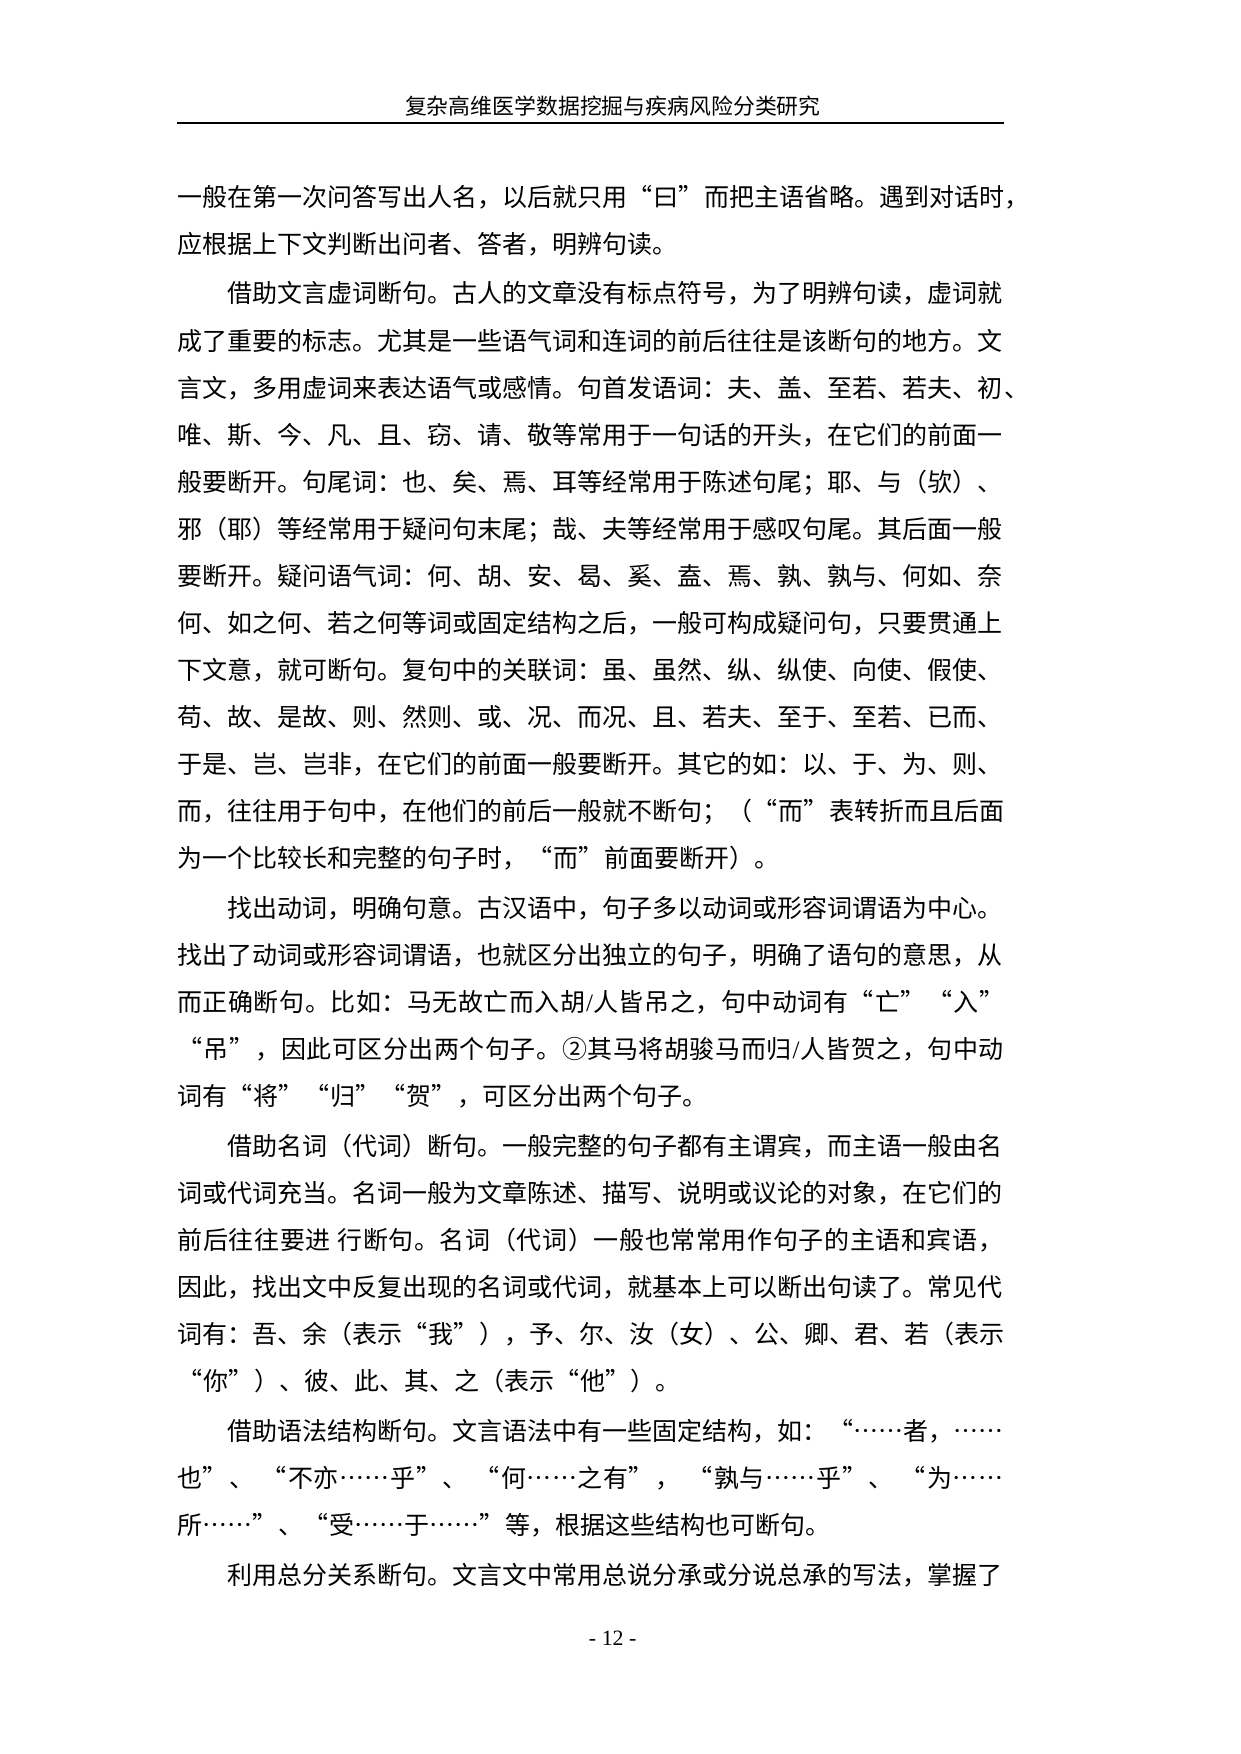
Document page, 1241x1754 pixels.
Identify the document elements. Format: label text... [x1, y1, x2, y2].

text 借助语法结构断句。文言语法中有一些固定结构，如：“……者，……也”、 “不亦……乎”、 “何……之有”， “孰与……乎”、 “为……所……”、“受……于……”等，根据这些结构也可断句。 [177, 1411, 1004, 1542]
text 借助文言虚词断句。古人的文章没有标点符号，为了明辨句读，虚词就成了重要的标志。尤其是一些语气词和连词的前后往往是该断句的地方。文言文，多用虚词来表达语气或感情。句首发语词：夫、盖、至若、若夫、初、唯、斯、今、凡、且、窃、请、敬等常用于一句话的开头，在它们的前面一般要断开。句尾词：也、矣、焉、耳等经常用于陈述句尾；耶、与（欤）、邪（耶）等经常用于疑问句末尾；哉、夫等经常用于感叹句尾。其后面一般要断开。疑问语气词：何、胡、安、曷、奚、盍、焉、孰、孰与、何如、奈何、如之何、若之何等词或固定结构之后，一般可构成疑问句，只要贯通上下文意，就可断句。复句中的关联词：虽、虽然、纵、纵使、向使、假使、苟、故、是故、则、然则、或、况、而况、且、若夫、至于、至若、已而、于是、岂、岂非，在它们的前面一般要断开。其它的如：以、于、为、则、而，往往用于句中，在他们的前后一般就不断句；（“而”表转折而且后面为一个比较长和完整的句子时，“而”前面要断开）。 [177, 274, 1004, 875]
text 借助名词（代词）断句。一般完整的句子都有主谓宾，而主语一般由名词或代词充当。名词一般为文章陈述、描写、说明或议论的对象，在它们的前后往往要进 行断句。名词（代词）一般也常常用作句子的主语和宾语，因此，找出文中反复出现的名词或代词，就基本上可以断出句读了。常见代词有：吾、余（表示“我”），予、尔、汝（女）、公、卿、君、若（表示“你”）、彼、此、其、之（表示“他”）。 [177, 1126, 1004, 1398]
text 找出动词，明确句意。古汉语中，句子多以动词或形容词谓语为中心。找出了动词或形容词谓语，也就区分出独立的句子，明确了语句的意思，从而正确断句。比如：马无故亡而入胡/人皆吊之，句中动词有“亡”“入”“吊”，因此可区分出两个句子。②其马将胡骏马而归/人皆贺之，句中动词有“将”“归”“贺”，可区分出两个句子。 [177, 888, 1004, 1113]
text 利用对话标志断句。常以“曰”、 “云”、 “言”为标志，两人对话，一般在第一次问答写出人名，以后就只用“曰”而把主语省略。遇到对话时，应根据上下文判断出问者、答者，明辨句读。 [177, 177, 1004, 261]
